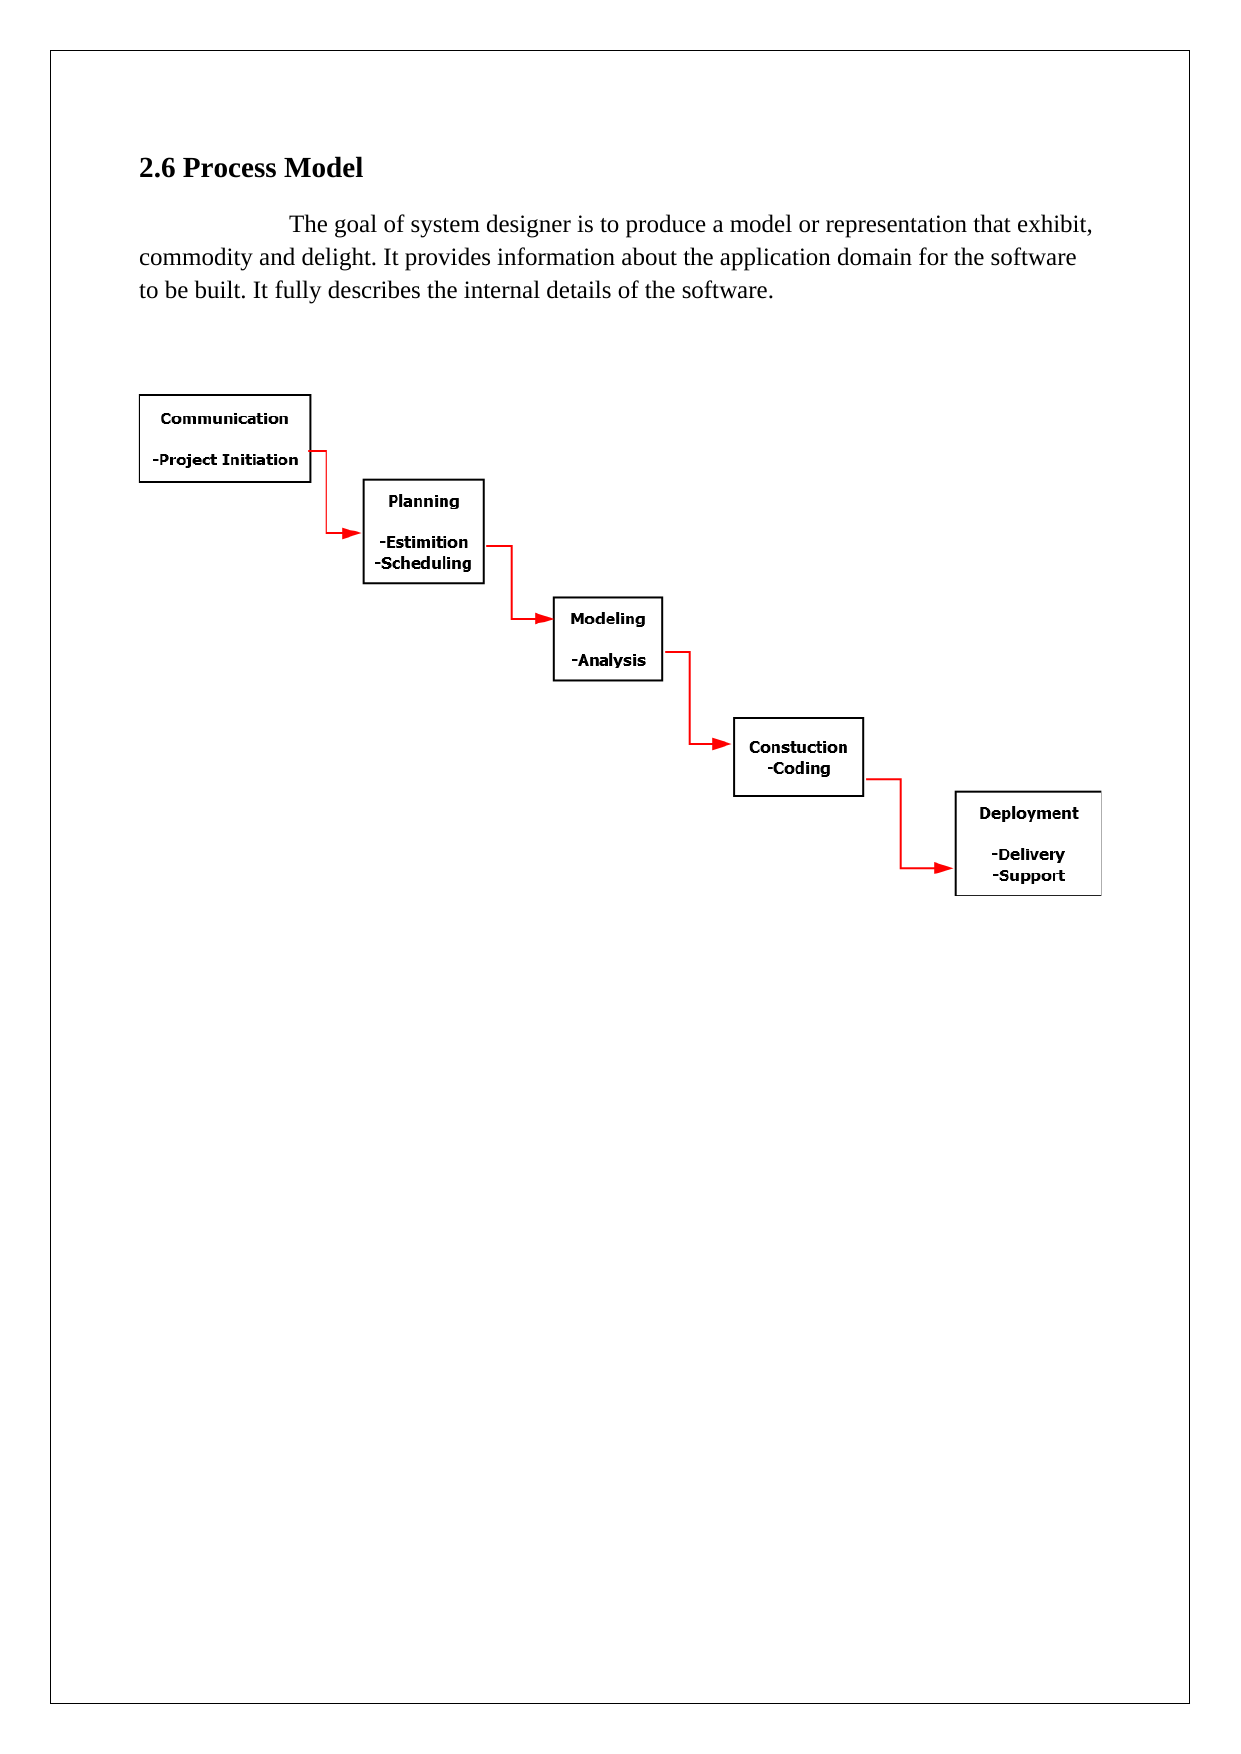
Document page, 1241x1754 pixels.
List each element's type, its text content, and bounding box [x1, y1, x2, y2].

picture [138, 394, 1102, 896]
text 2.6 Process Model [139, 150, 1101, 183]
text The goal of system designer is to produce a model or representation that exhibit, commodity and delight. It provides information about the application domain for the software to be built. It fully describes the internal details of the software. [139, 209, 1101, 304]
